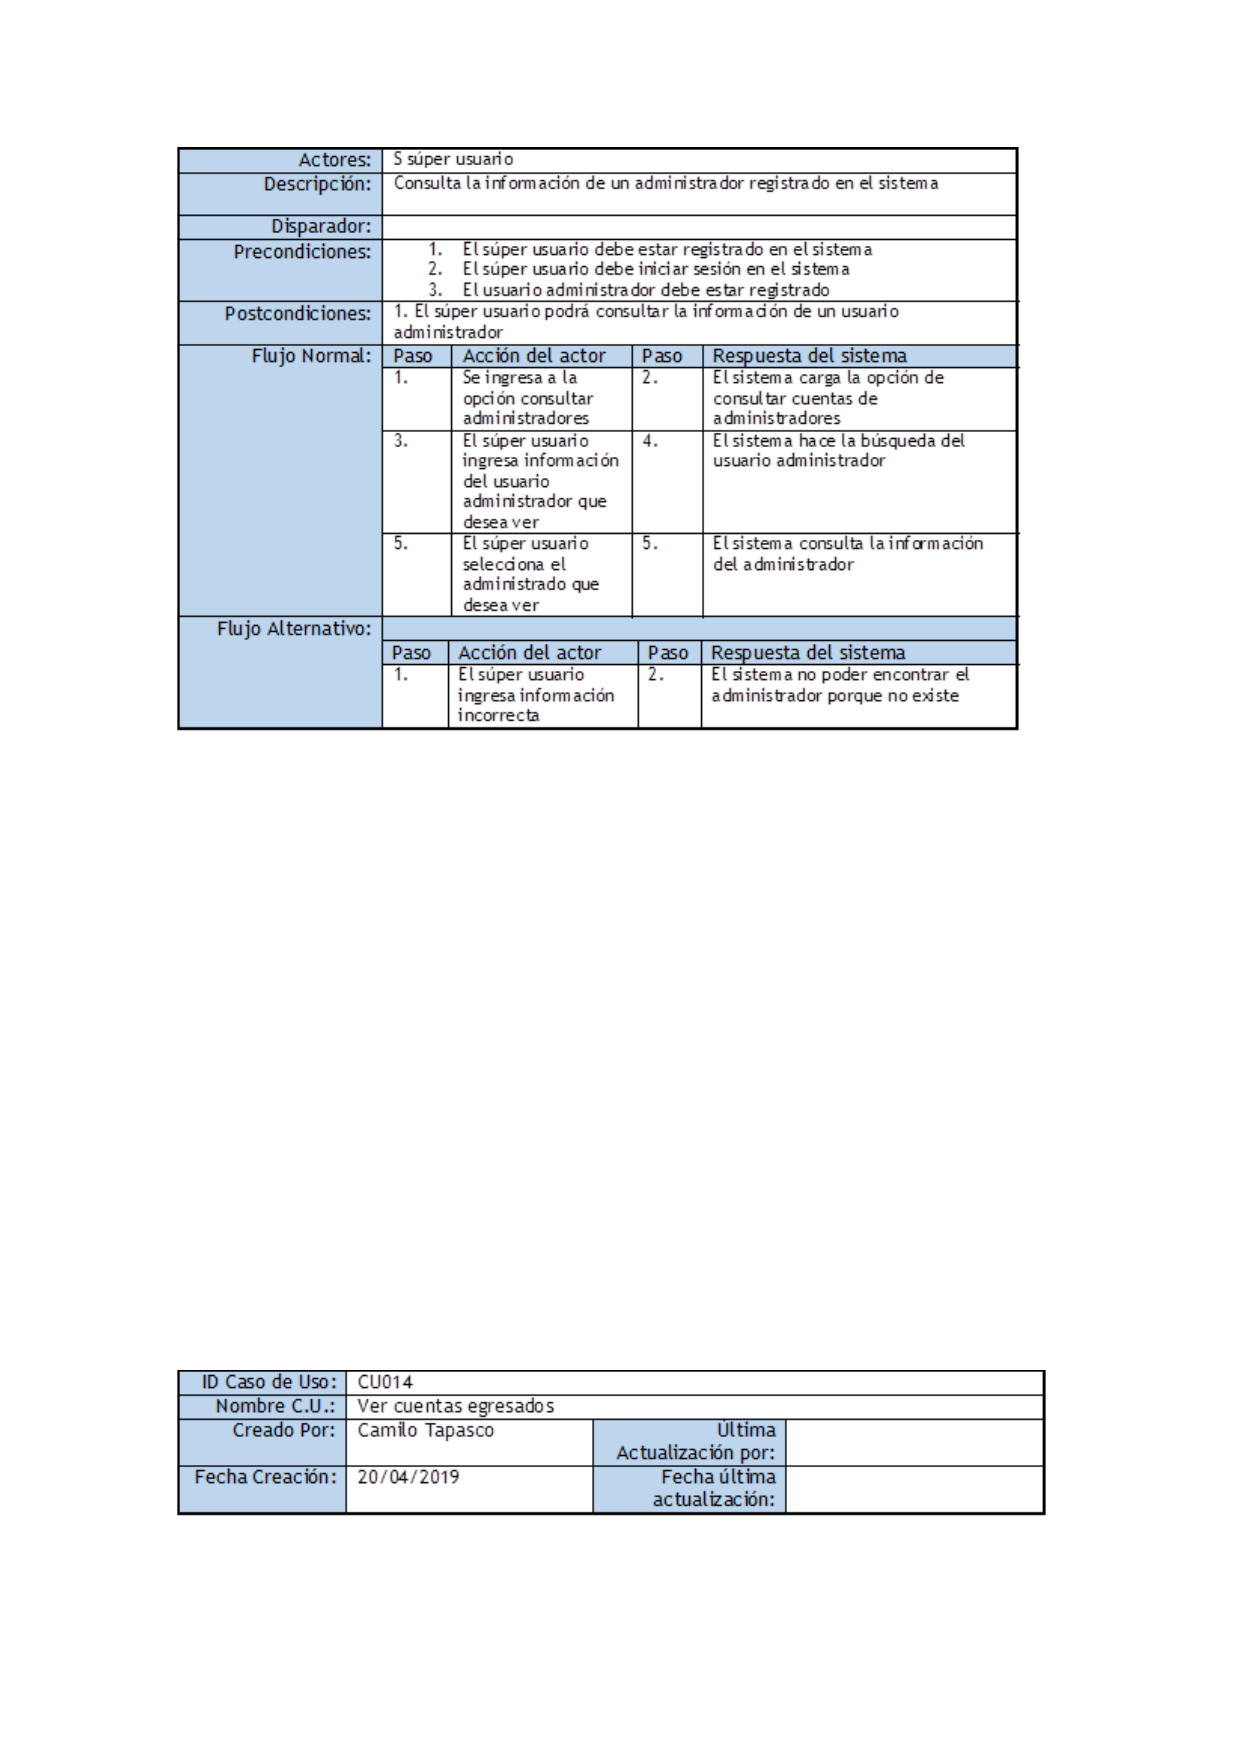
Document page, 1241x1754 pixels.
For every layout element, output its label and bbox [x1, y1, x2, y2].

picture [177, 1370, 1064, 1541]
picture [177, 147, 1064, 756]
